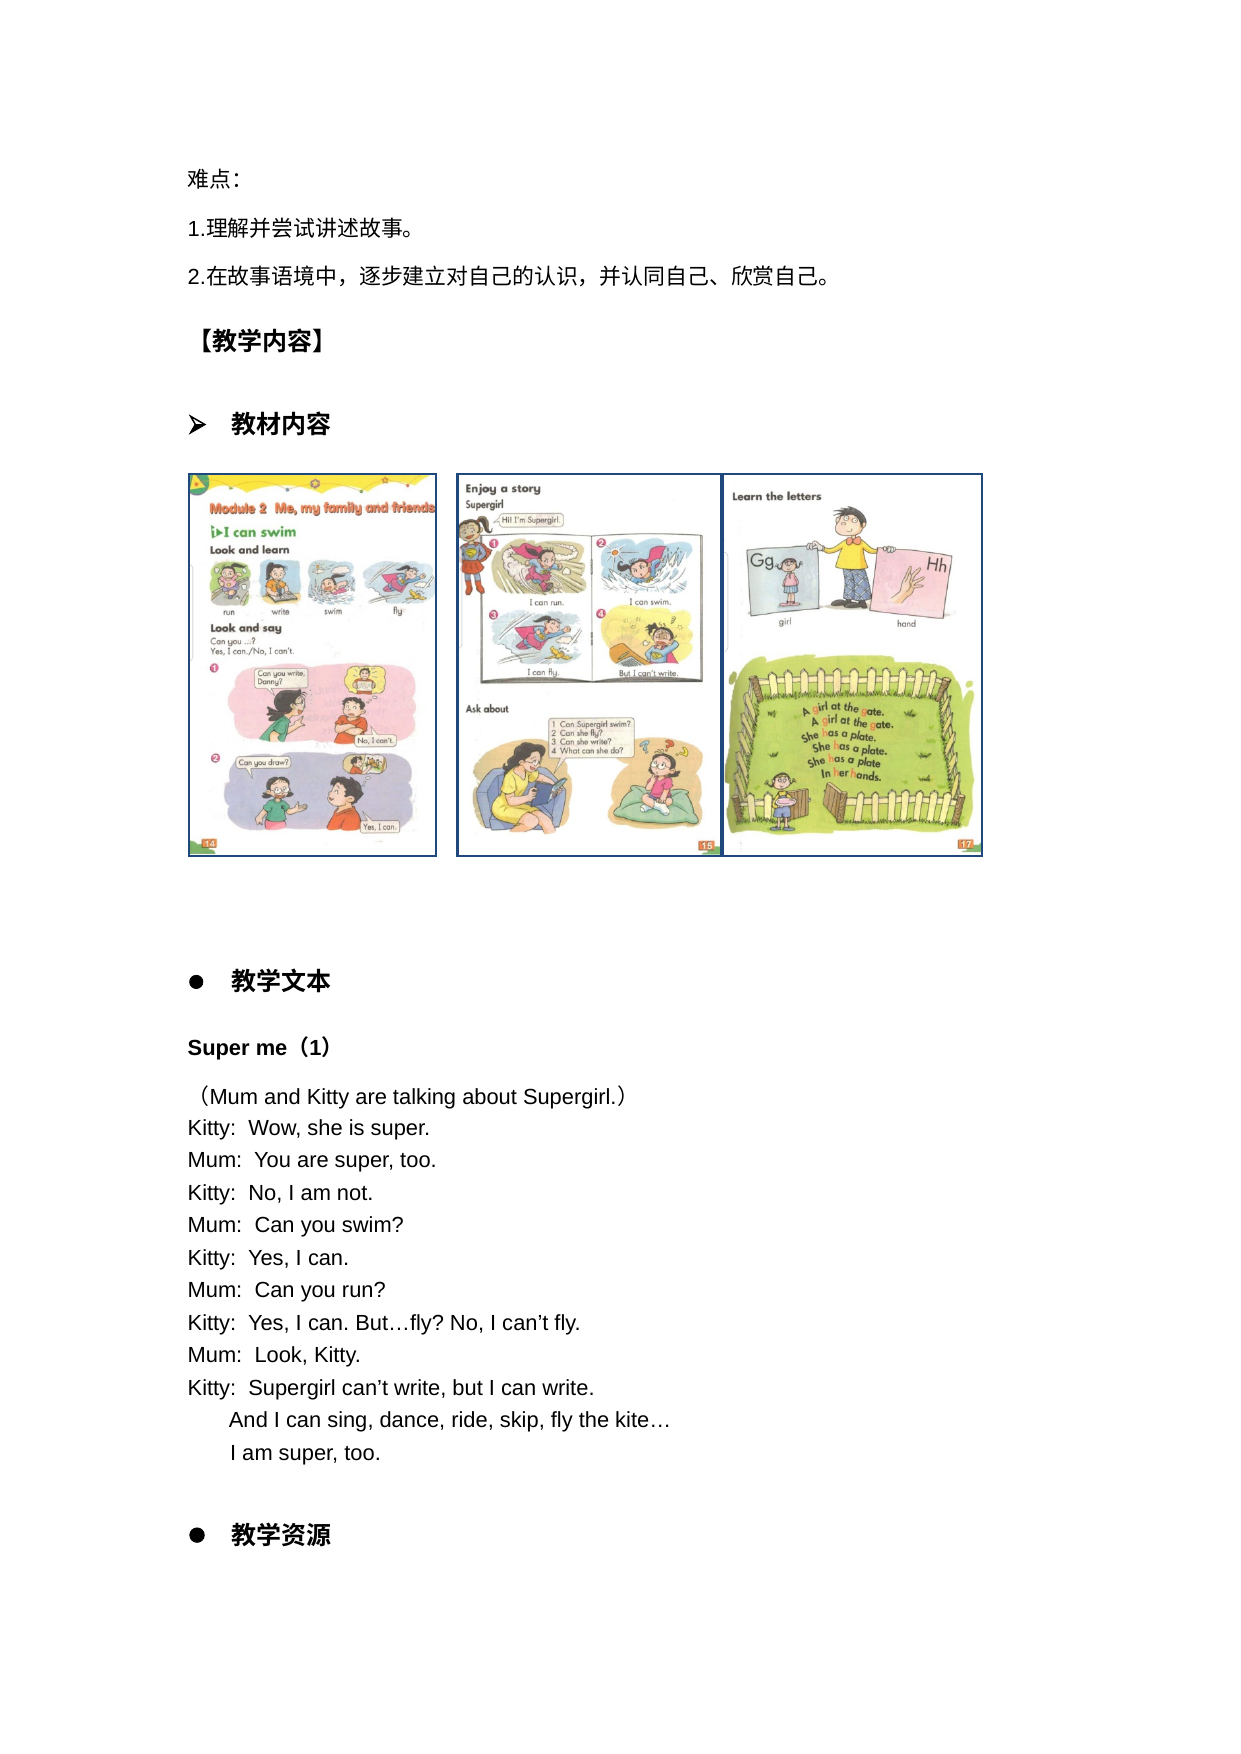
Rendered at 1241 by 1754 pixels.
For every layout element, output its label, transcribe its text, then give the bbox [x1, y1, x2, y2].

text Mum: Can you run? [187, 1273, 1053, 1306]
text 【教学内容】 [187, 307, 1053, 372]
text I am super, too. [187, 1436, 1053, 1468]
text Mum: Can you swim? [187, 1208, 1053, 1241]
text Super me（1） [187, 1030, 1053, 1062]
text （Mum and Kitty are talking about Supergirl.） [187, 1078, 1053, 1111]
text 2.在故事语境中，逐步建立对自己的认识，并认同自己、欣赏自己。 [187, 259, 1053, 291]
picture [459, 475, 720, 855]
picture [724, 475, 981, 855]
text And I can sing, dance, ride, skip, fly the kite… [187, 1403, 1053, 1436]
text Kitty: No, I am not. [187, 1176, 1053, 1208]
text Kitty: Wow, she is super. [187, 1111, 1053, 1143]
text Mum: Look, Kitty. [187, 1338, 1053, 1371]
list 教学文本 [187, 947, 1053, 1012]
text 难点： [187, 162, 1053, 194]
text Kitty: Yes, I can. [187, 1241, 1053, 1273]
text 1.理解并尝试讲述故事。 [187, 210, 1053, 243]
text Mum: You are super, too. [187, 1143, 1053, 1176]
list 教材内容 [187, 390, 1053, 455]
list 教学资源 [187, 1501, 1053, 1566]
text Kitty: Yes, I can. But…fly? No, I can’t fly. [187, 1306, 1053, 1338]
text Kitty: Supergirl can’t write, but I can write. [187, 1371, 1053, 1403]
picture [190, 475, 435, 855]
